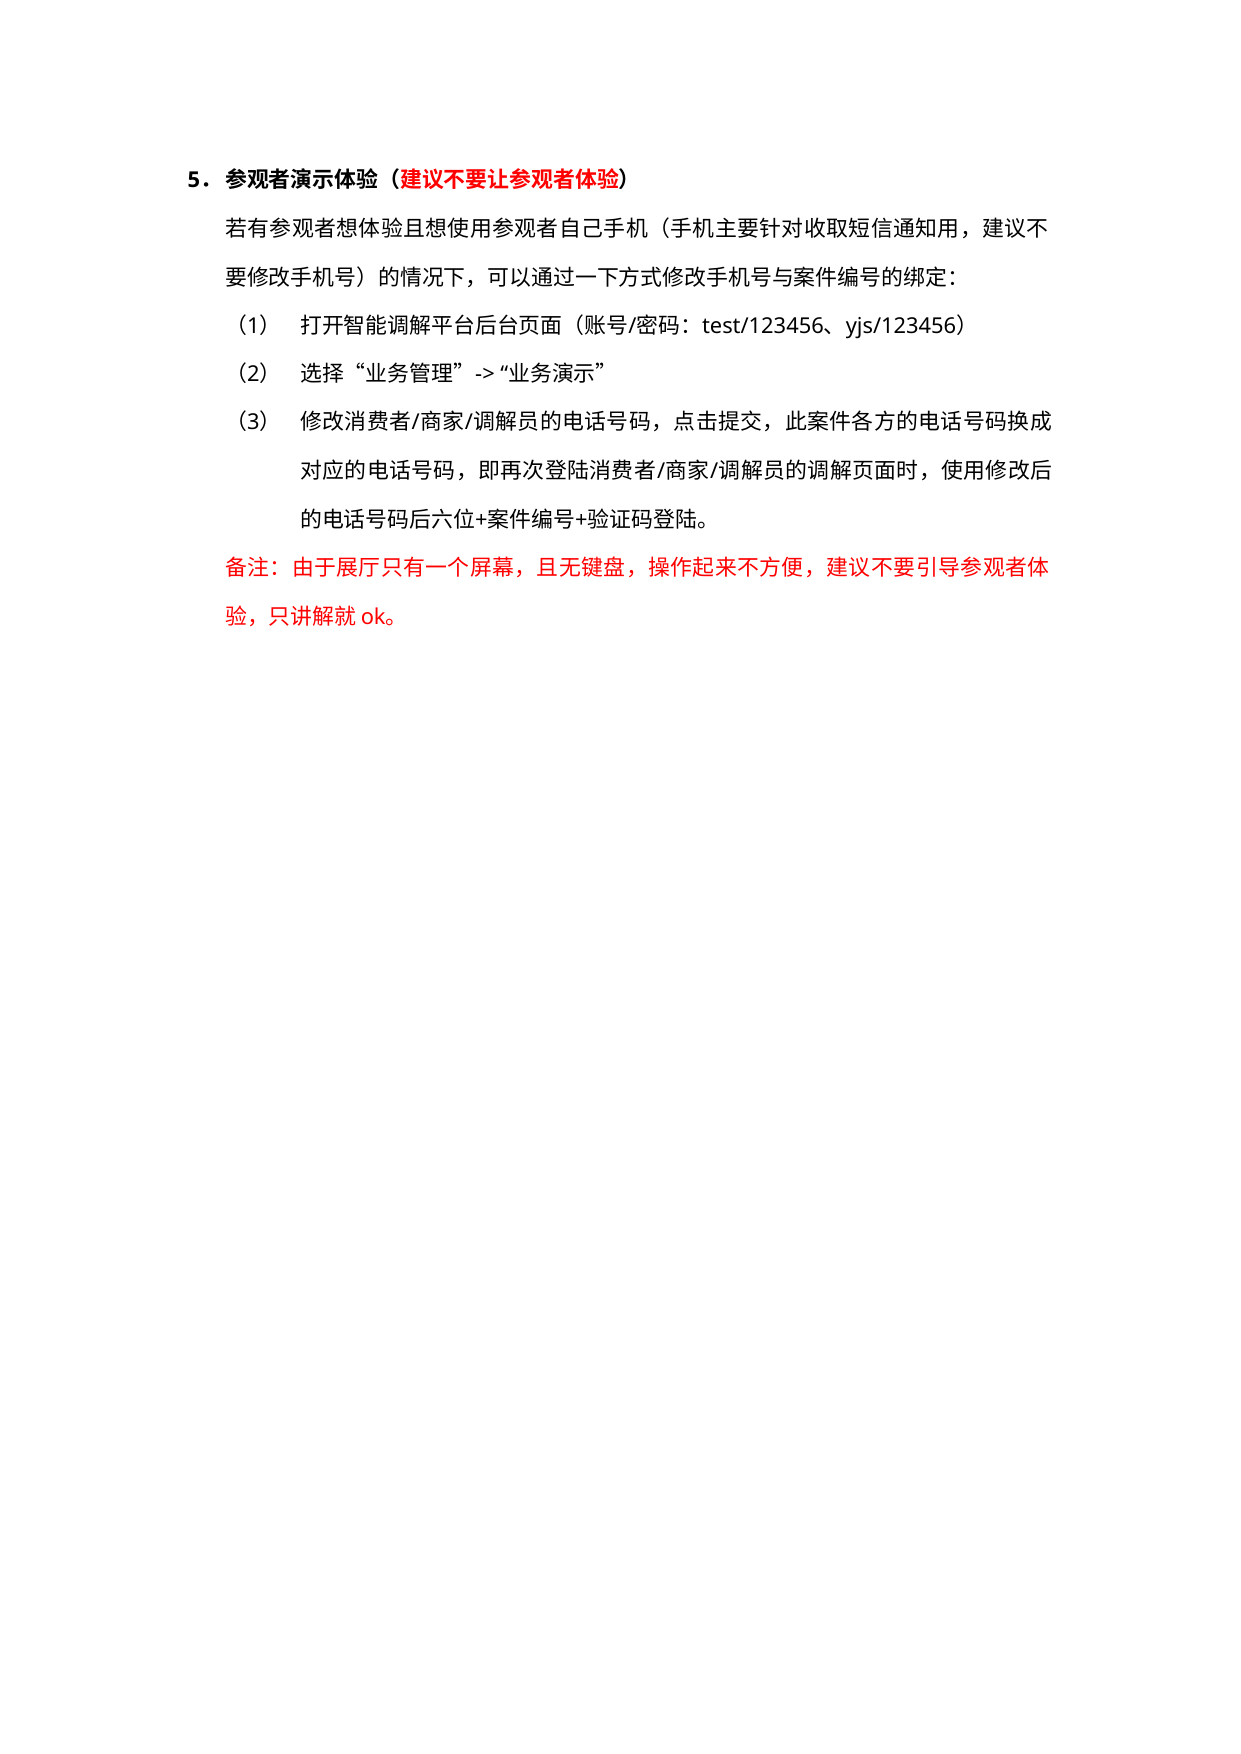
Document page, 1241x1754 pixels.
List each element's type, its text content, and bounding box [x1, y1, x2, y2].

text 备注：由于展厅只有一个屏幕，且无键盘，操作起来不方便，建议不要引导参观者体验，只讲解就ok。 [225, 550, 1053, 631]
list 若有参观者想体验且想使用参观者自己手机（手机主要针对收取短信通知用，建议不要修改手机号）的情况下，可以通过一下方式修改手机号与案件编号的绑定： [225, 210, 1053, 292]
list 选择“业务管理”-> “业务演示” [225, 356, 1053, 388]
list 修改消费者/商家/调解员的电话号码，点击提交，此案件各方的电话号码换成对应的电话号码，即再次登陆消费者/商家/调解员的调解页面时，使用修改后的电话号码后六位+案件编号+验证码登陆。 [225, 404, 1053, 534]
list 打开智能调解平台后台页面（账号/密码：test/123456、yjs/123456） [225, 307, 1053, 340]
list 参观者演示体验（建议不要让参观者体验） [187, 162, 1053, 194]
